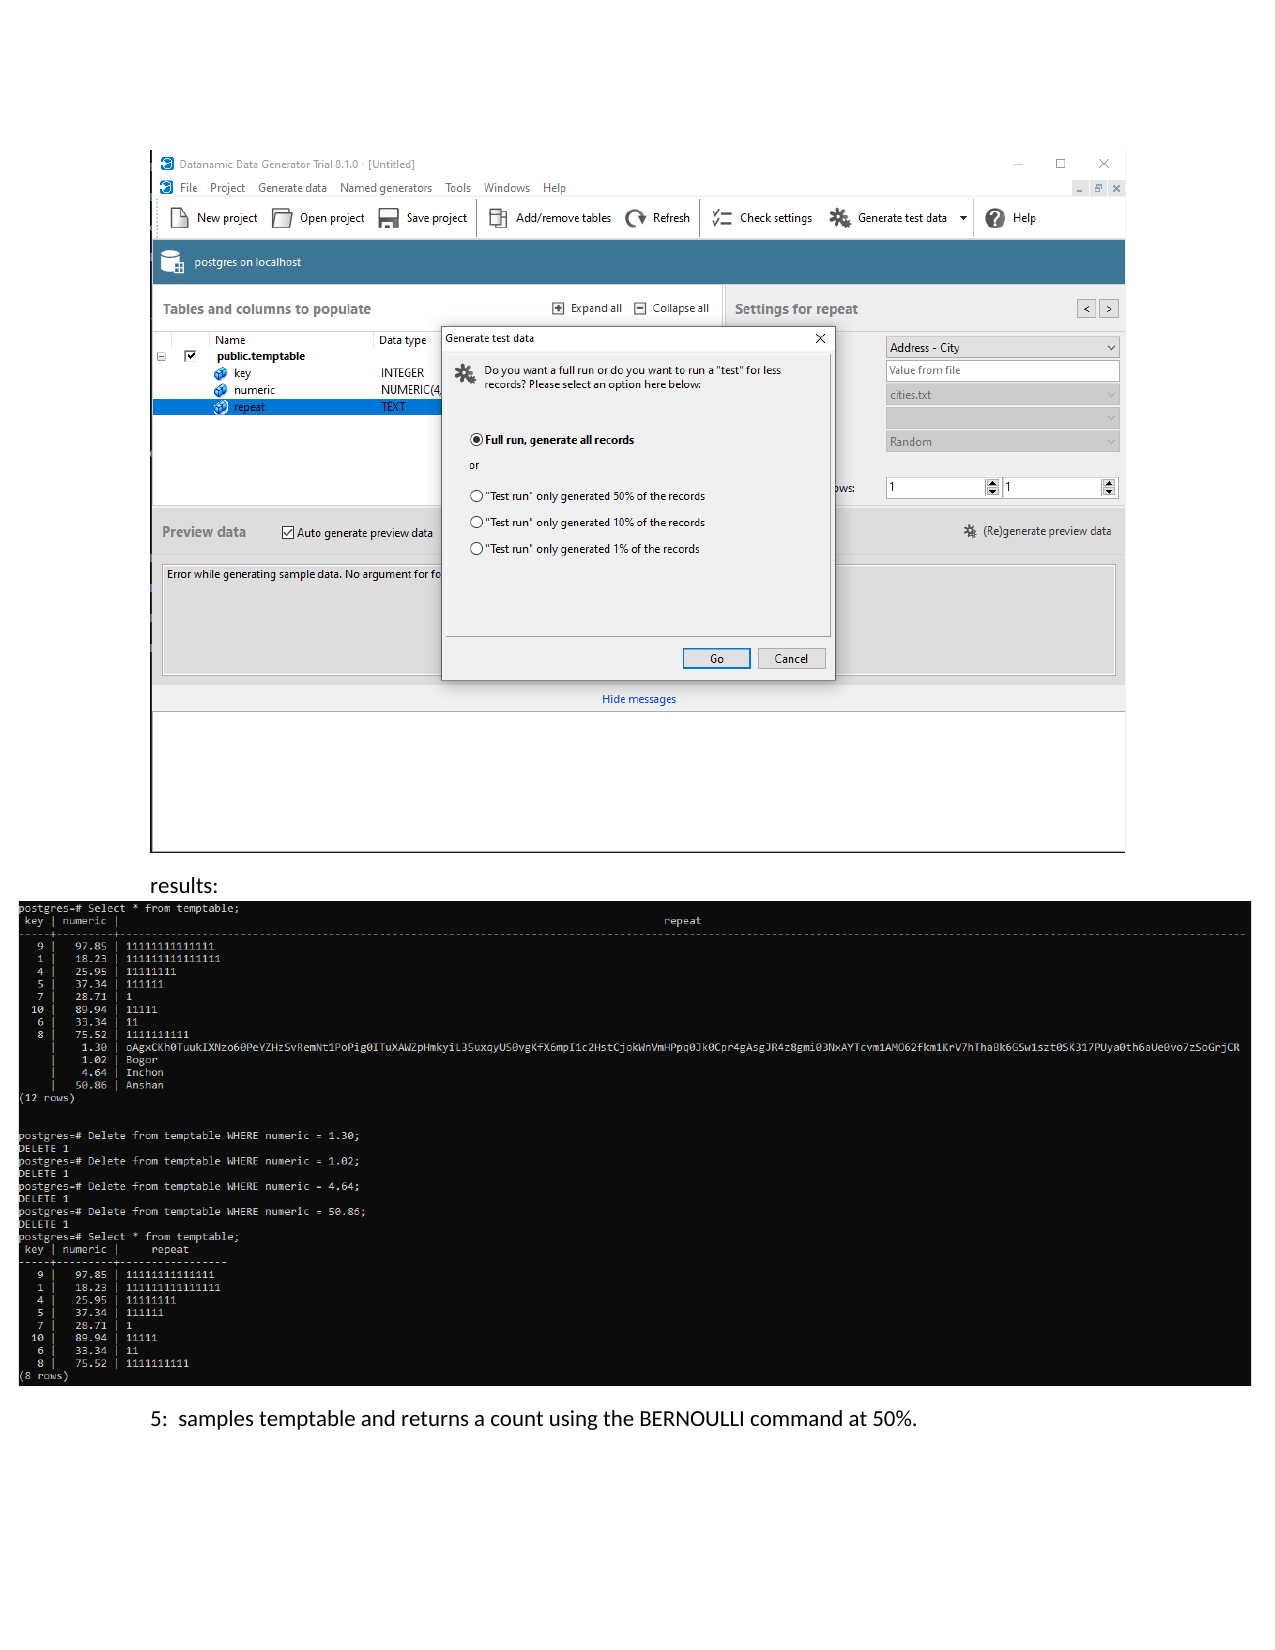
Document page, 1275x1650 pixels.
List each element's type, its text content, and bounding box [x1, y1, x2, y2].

text results: [19, 871, 1125, 901]
picture [18, 901, 1252, 1386]
picture [150, 150, 1125, 853]
text 5: samples temptable and returns a count using the BERNOULLI command at 50%. [19, 1404, 1125, 1432]
